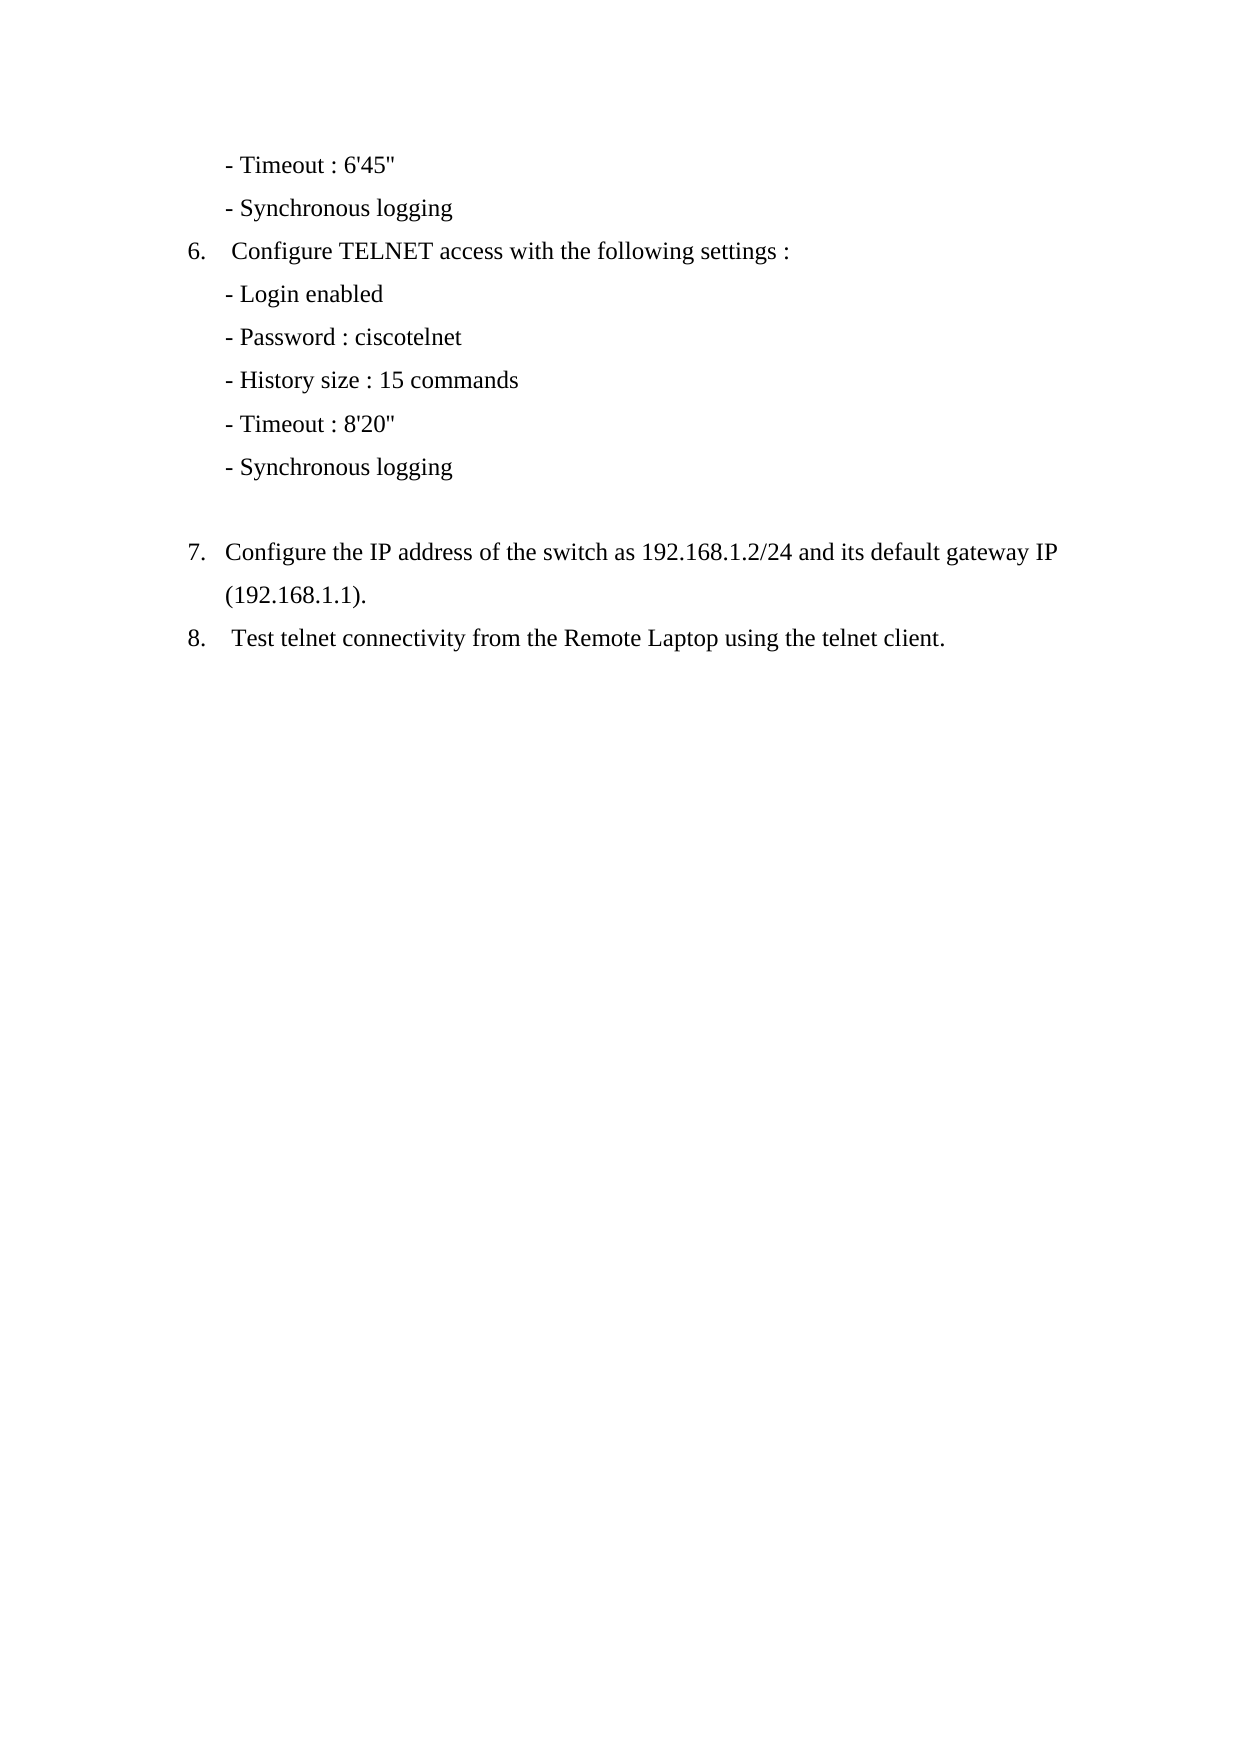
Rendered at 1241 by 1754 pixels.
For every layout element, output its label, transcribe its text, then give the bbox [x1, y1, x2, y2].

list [187, 150, 1090, 222]
list Configure TELNET access with the following settings : - Login enabled - Password : ciscotelnet - History size : 15 commands - Timeout : 8'20'' - Synchronous logging [187, 236, 1090, 523]
list Test telnet connectivity from the Remote Laptop using the telnet client. [187, 623, 1090, 652]
list Configure the IP address of the switch as 192.168.1.2/24 and its default gateway IP (192.168.1.1). [187, 537, 1090, 608]
